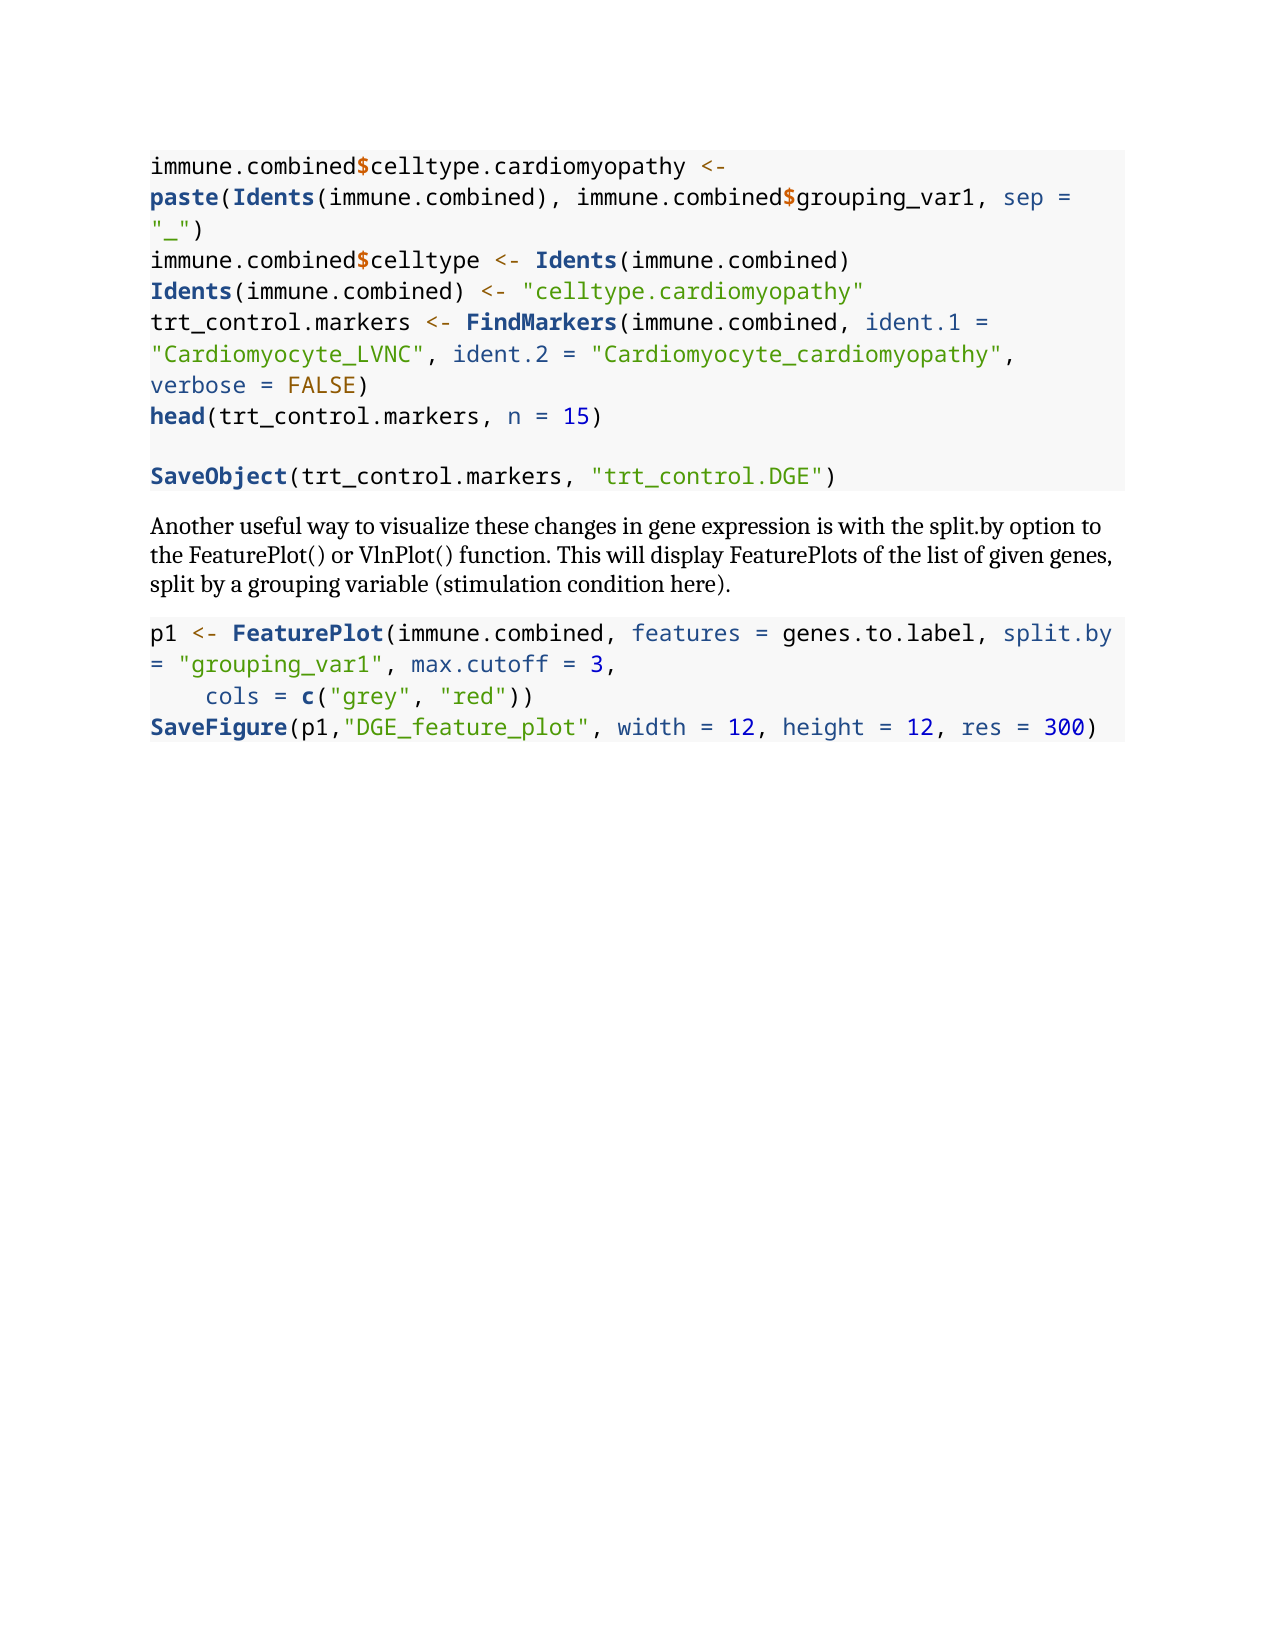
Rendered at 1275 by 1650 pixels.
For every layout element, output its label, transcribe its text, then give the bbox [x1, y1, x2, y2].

text p1 <- FeaturePlot(immune.combined, features = genes.to.label, split.by = "grouping_var1", max.cutoff = 3, cols = c("grey", "red")) SaveFigure(p1,"DGE_feature_plot", width = 12, height = 12, res = 300) [150, 617, 1125, 742]
text Another useful way to visualize these changes in gene expression is with the split.by option to the FeaturePlot() or VlnPlot() function. This will display FeaturePlots of the list of given genes, split by a grouping variable (stimulation condition here). [150, 512, 1125, 598]
text immune.combined$celltype.cardiomyopathy <- paste(Idents(immune.combined), immune.combined$grouping_var1, sep = "_") immune.combined$celltype <- Idents(immune.combined) Idents(immune.combined) <- "celltype.cardiomyopathy" trt_control.markers <- FindMarkers(immune.combined, ident.1 = "Cardiomyocyte_LVNC", ident.2 = "Cardiomyocyte_cardiomyopathy", verbose = FALSE) head(trt_control.markers, n = 15) SaveObject(trt_control.markers, "trt_control.DGE") [150, 150, 1125, 491]
